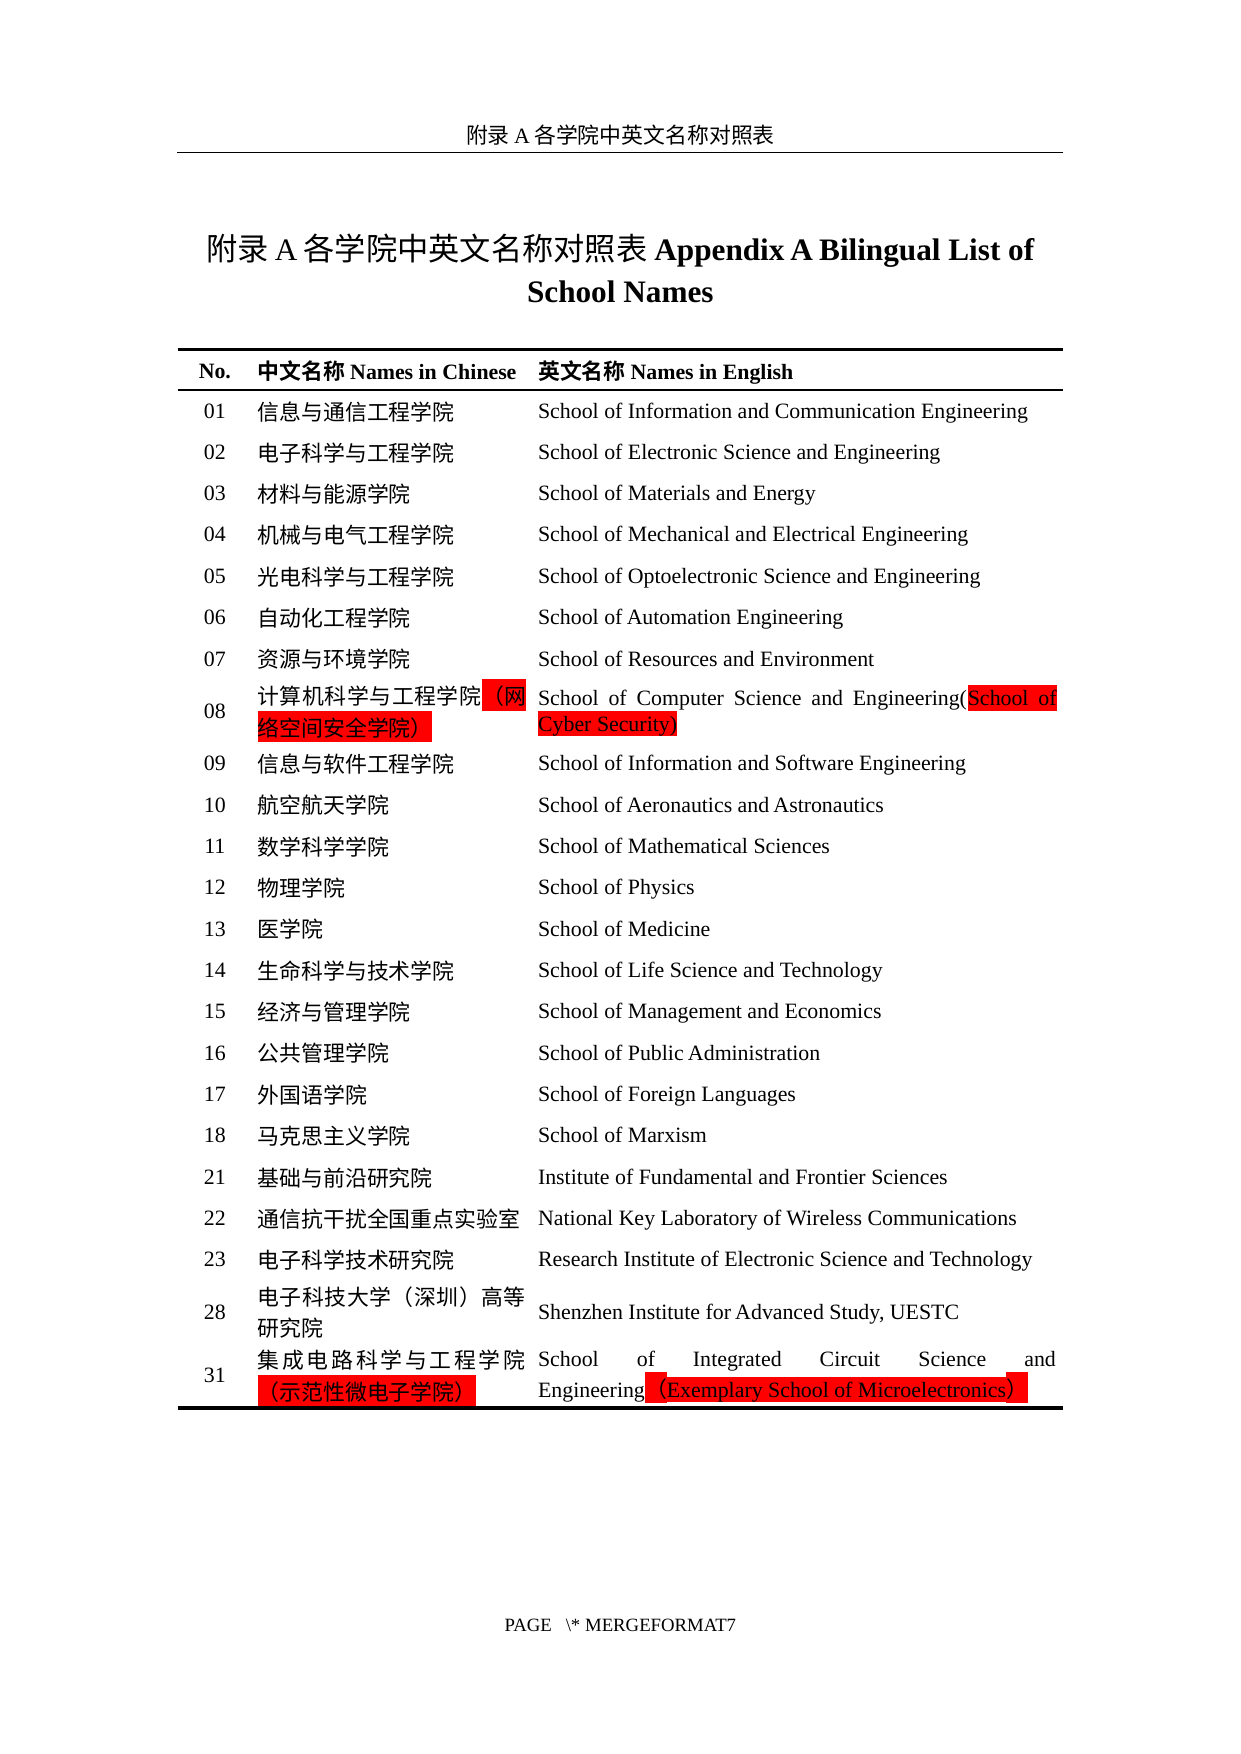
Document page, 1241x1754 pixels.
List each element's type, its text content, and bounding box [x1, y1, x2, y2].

table_cell School of Automation Engineering [532, 596, 1062, 637]
table_cell 01 [178, 391, 252, 431]
table_header No. [178, 351, 252, 389]
table_cell 28 [178, 1280, 252, 1343]
table_cell 13 [178, 908, 252, 949]
table_cell School of Public Administration [532, 1032, 1062, 1073]
table_cell 05 [178, 555, 252, 596]
table_cell School of Materials and Energy [532, 472, 1062, 513]
table_header 中文名称 Names in Chinese [252, 351, 532, 389]
table_cell School of Mathematical Sciences [532, 825, 1062, 866]
subtitle 附录A 各学院中英文名称对照表 Appendix A Bilingual List of School Names [177, 227, 1063, 311]
table_cell 经济与管理学院 [252, 990, 532, 1032]
table_cell 材料与能源学院 [252, 472, 532, 513]
table_cell 23 [178, 1239, 252, 1280]
table_cell School of Aeronautics and Astronautics [532, 784, 1062, 825]
table_cell 通信抗干扰全国重点实验室 [252, 1197, 532, 1238]
table_cell 07 [178, 638, 252, 679]
table_cell 公共管理学院 [252, 1032, 532, 1073]
table_cell 数学科学学院 [252, 825, 532, 866]
table_cell School of Resources and Environment [532, 638, 1062, 679]
table_cell School of Medicine [532, 908, 1062, 949]
table_cell 22 [178, 1197, 252, 1238]
table_cell 医学院 [252, 908, 532, 949]
table_cell School of Information and Software Engineering [532, 742, 1062, 783]
table_cell Research Institute of Electronic Science and Technology [532, 1239, 1062, 1280]
table_cell 集成电路科学与工程学院（示范性微电子学院） [252, 1343, 532, 1406]
table_cell School of Computer Science and Engineering(School of Cyber Security) [532, 679, 1062, 742]
table_cell 08 [178, 679, 252, 742]
table_cell Shenzhen Institute for Advanced Study, UESTC [532, 1280, 1062, 1343]
table_cell 物理学院 [252, 866, 532, 908]
table_cell 03 [178, 472, 252, 513]
table_cell 信息与软件工程学院 [252, 742, 532, 783]
table_cell 02 [178, 431, 252, 472]
table_cell 04 [178, 514, 252, 555]
table_cell 电子科技大学（深圳）高等研究院 [252, 1280, 532, 1343]
table_cell 12 [178, 866, 252, 908]
table_cell School of Life Science and Technology [532, 949, 1062, 990]
table_cell 21 [178, 1156, 252, 1197]
table_cell School of Optoelectronic Science and Engineering [532, 555, 1062, 596]
table_cell School of Information and Communication Engineering [532, 391, 1062, 431]
table_cell National Key Laboratory of Wireless Communications [532, 1197, 1062, 1238]
table_cell 信息与通信工程学院 [252, 391, 532, 431]
table_cell 18 [178, 1114, 252, 1156]
table_cell 06 [178, 596, 252, 637]
table_cell 电子科学技术研究院 [252, 1239, 532, 1280]
table_cell 电子科学与工程学院 [252, 431, 532, 472]
table_cell 11 [178, 825, 252, 866]
table_cell 资源与环境学院 [252, 638, 532, 679]
table_cell 基础与前沿研究院 [252, 1156, 532, 1197]
table_cell 15 [178, 990, 252, 1032]
table_cell School of Marxism [532, 1114, 1062, 1156]
table_cell 16 [178, 1032, 252, 1073]
table_cell School of Management and Economics [532, 990, 1062, 1032]
table_cell 自动化工程学院 [252, 596, 532, 637]
table_cell 计算机科学与工程学院（网络空间安全学院） [252, 679, 532, 742]
table_cell Institute of Fundamental and Frontier Sciences [532, 1156, 1062, 1197]
table_cell 外国语学院 [252, 1073, 532, 1114]
table_cell 09 [178, 742, 252, 783]
table_cell 生命科学与技术学院 [252, 949, 532, 990]
table_header 英文名称 Names in English [532, 351, 1062, 389]
table_cell 10 [178, 784, 252, 825]
table_cell 光电科学与工程学院 [252, 555, 532, 596]
table_cell School of Electronic Science and Engineering [532, 431, 1062, 472]
table_cell School of Foreign Languages [532, 1073, 1062, 1114]
table_cell School of Mechanical and Electrical Engineering [532, 514, 1062, 555]
table_cell 机械与电气工程学院 [252, 514, 532, 555]
table_cell 航空航天学院 [252, 784, 532, 825]
table_cell 17 [178, 1073, 252, 1114]
table_cell School of Integrated Circuit Science and Engineering（Exemplary School of Microelectronics） [532, 1343, 1062, 1406]
table_cell 14 [178, 949, 252, 990]
table_cell School of Physics [532, 866, 1062, 908]
table_cell 马克思主义学院 [252, 1114, 532, 1156]
table_cell 31 [178, 1343, 252, 1406]
